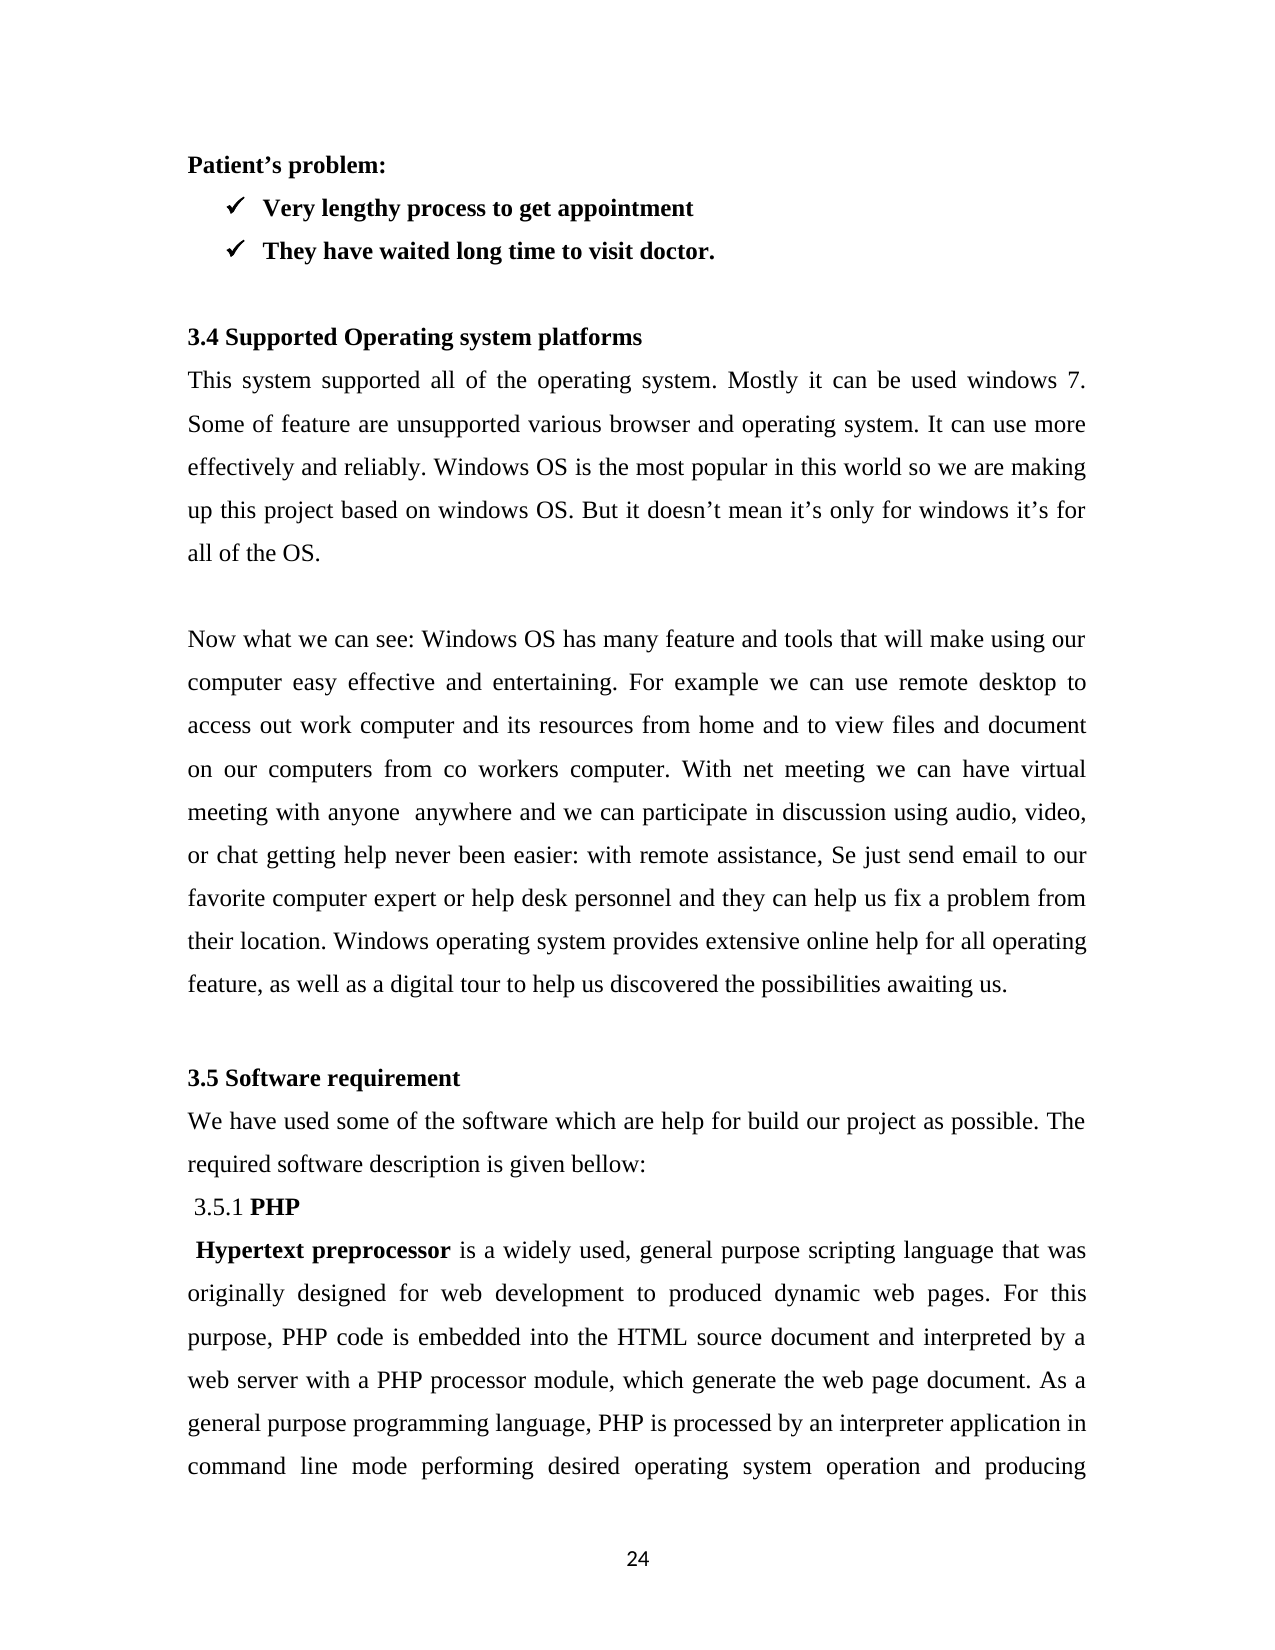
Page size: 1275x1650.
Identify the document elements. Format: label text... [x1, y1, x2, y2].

text 3.4 Supported Operating system platforms [187, 322, 1087, 351]
text This system supported all of the operating system. Mostly it can be used windows 7. Some of feature are unsupported various browser and operating system. It can use more effectively and reliably. Windows OS is the most popular in this world so we are making up this project based on windows OS. But it doesn’t mean it’s only for windows it’s for all of the OS. [187, 366, 1087, 567]
text 3.5 Software requirement [187, 1063, 1087, 1092]
text 3.5.1 PHP [187, 1192, 1087, 1221]
list Very lengthy process to get appointment [225, 193, 1087, 222]
text We have used some of the software which are help for build our project as possible. The required software description is given bellow: [187, 1106, 1087, 1178]
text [187, 1235, 1087, 1480]
text Now what we can see: Windows OS has many feature and tools that will make using our computer easy effective and entertaining. For example we can use remote desktop to access out work computer and its resources from home and to view files and document on our computers from co workers computer. With net meeting we can have virtual meeting with anyone anywhere and we can participate in discussion using audio, video, or chat getting help never been easier: with remote assistance, Se just send email to our favorite computer expert or help desk personnel and they can help us fix a problem from their location. Windows operating system provides extensive online help for all operating feature, as well as a digital tour to help us discovered the possibilities awaiting us. [187, 624, 1087, 998]
list They have waited long time to visit doctor. [225, 236, 1087, 265]
text Patient’s problem: [187, 150, 1087, 179]
